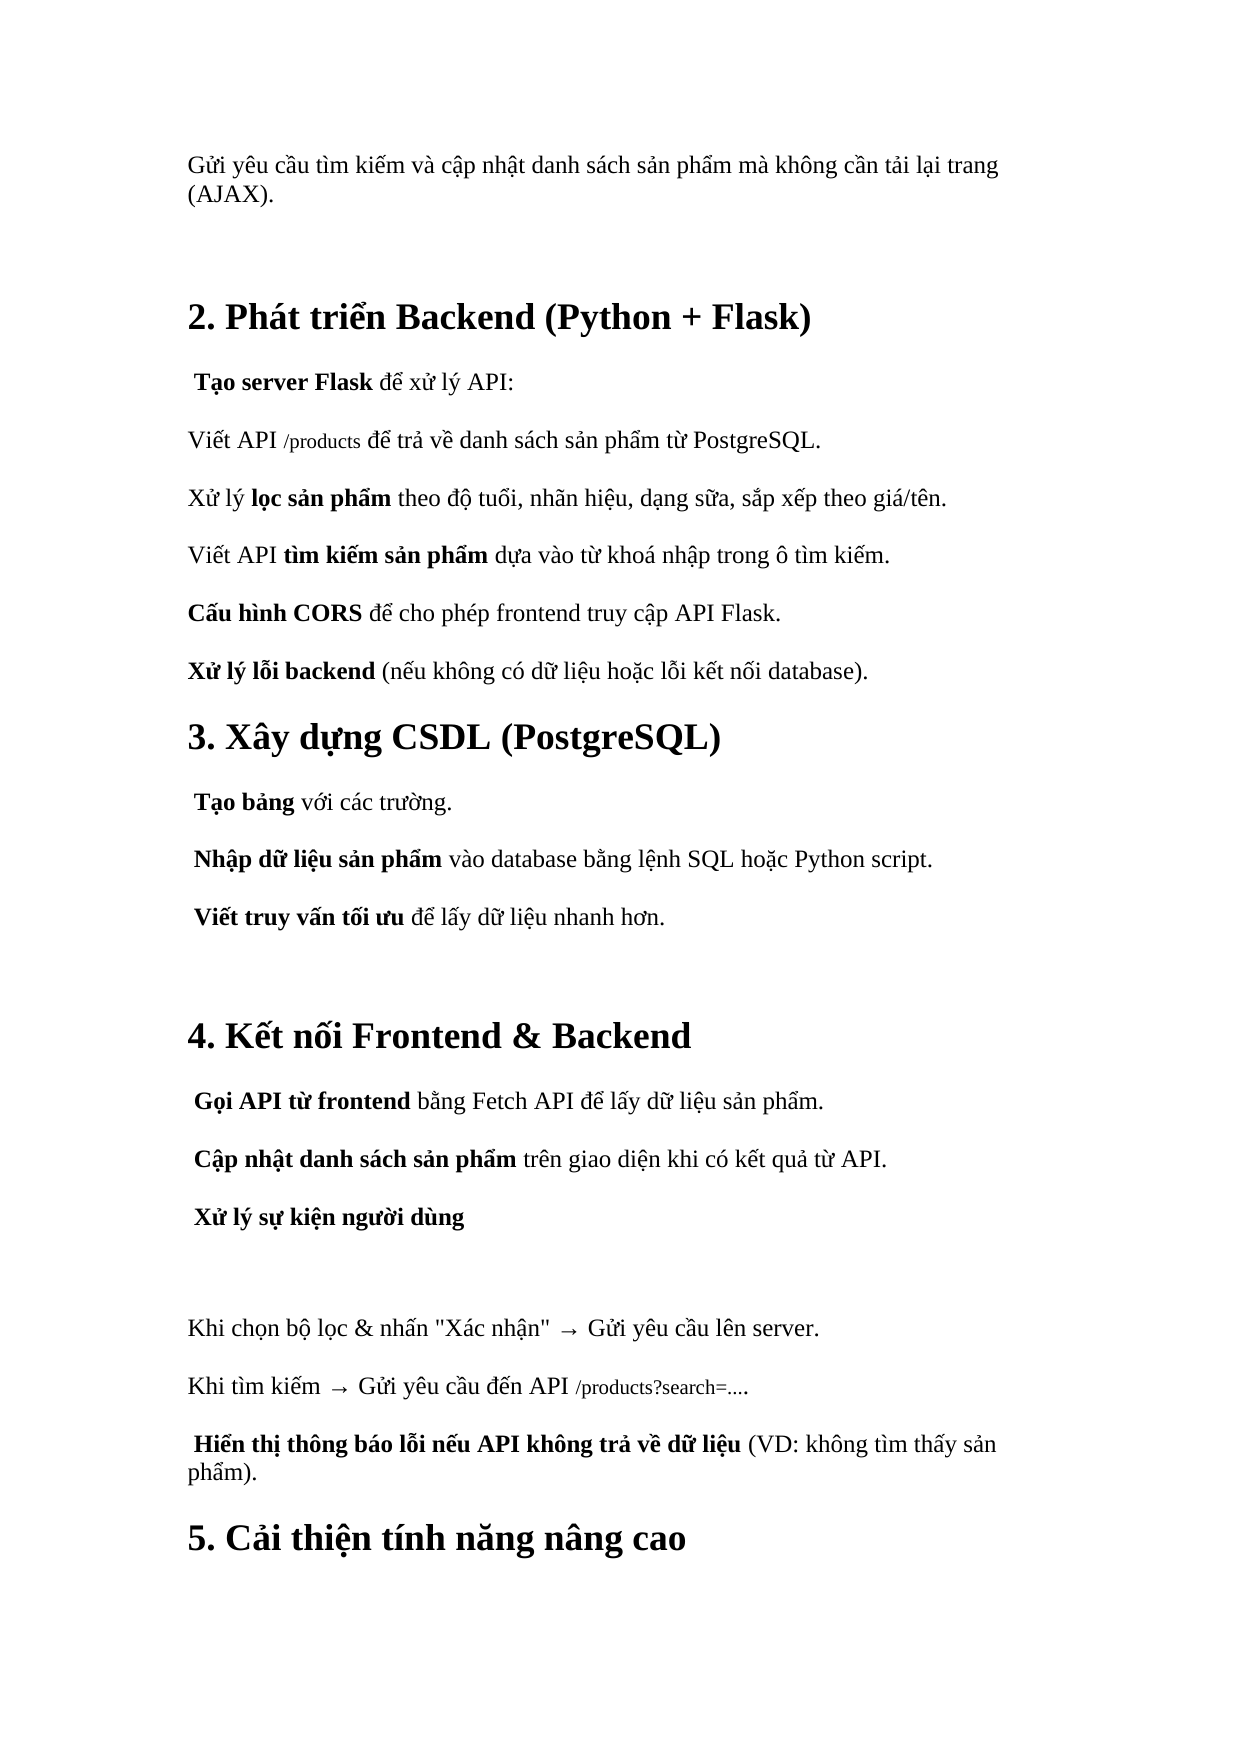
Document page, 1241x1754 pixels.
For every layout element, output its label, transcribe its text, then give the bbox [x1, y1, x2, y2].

list Xử lý lọc sản phẩm theo độ tuổi, nhãn hiệu, dạng sữa, sắp xếp theo giá/tên. [187, 483, 1053, 511]
list Khi tìm kiếm → Gửi yêu cầu đến API /products?search=.... [187, 1371, 1053, 1399]
subtitle 2. Phát triển Backend (Python + Flask) [187, 294, 1053, 338]
subtitle 5. Cải thiện tính năng nâng cao [187, 1515, 1053, 1558]
list Tạo bảng với các trường. [187, 787, 1053, 815]
list Xử lý sự kiện người dùng [187, 1202, 1053, 1231]
list Tạo server Flask để xử lý API: [187, 367, 1053, 396]
list Khi chọn bộ lọc & nhấn "Xác nhận" → Gửi yêu cầu lên server. [187, 1313, 1053, 1342]
list Viết truy vấn tối ưu để lấy dữ liệu nhanh hơn. [187, 902, 1053, 931]
subtitle 4. Kết nối Frontend & Backend [187, 1014, 1053, 1057]
list Nhập dữ liệu sản phẩm vào database bằng lệnh SQL hoặc Python script. [187, 844, 1053, 873]
subtitle 3. Xây dựng CSDL (PostgreSQL) [187, 714, 1053, 757]
list Viết API tìm kiếm sản phẩm dựa vào từ khoá nhập trong ô tìm kiếm. [187, 541, 1053, 569]
list Hiển thị thông báo lỗi nếu API không trả về dữ liệu (VD: không tìm thấy sản phẩm). [187, 1429, 1053, 1486]
list Cập nhật danh sách sản phẩm trên giao diện khi có kết quả từ API. [187, 1144, 1053, 1173]
list Gọi API từ frontend bằng Fetch API để lấy dữ liệu sản phẩm. [187, 1086, 1053, 1115]
list Cấu hình CORS để cho phép frontend truy cập API Flask. [187, 598, 1053, 627]
list Xử lý lỗi backend (nếu không có dữ liệu hoặc lỗi kết nối database). [187, 656, 1053, 685]
list Gửi yêu cầu tìm kiếm và cập nhật danh sách sản phẩm mà không cần tải lại trang (AJAX). [187, 150, 1053, 207]
list Viết API /products để trả về danh sách sản phẩm từ PostgreSQL. [187, 425, 1053, 453]
